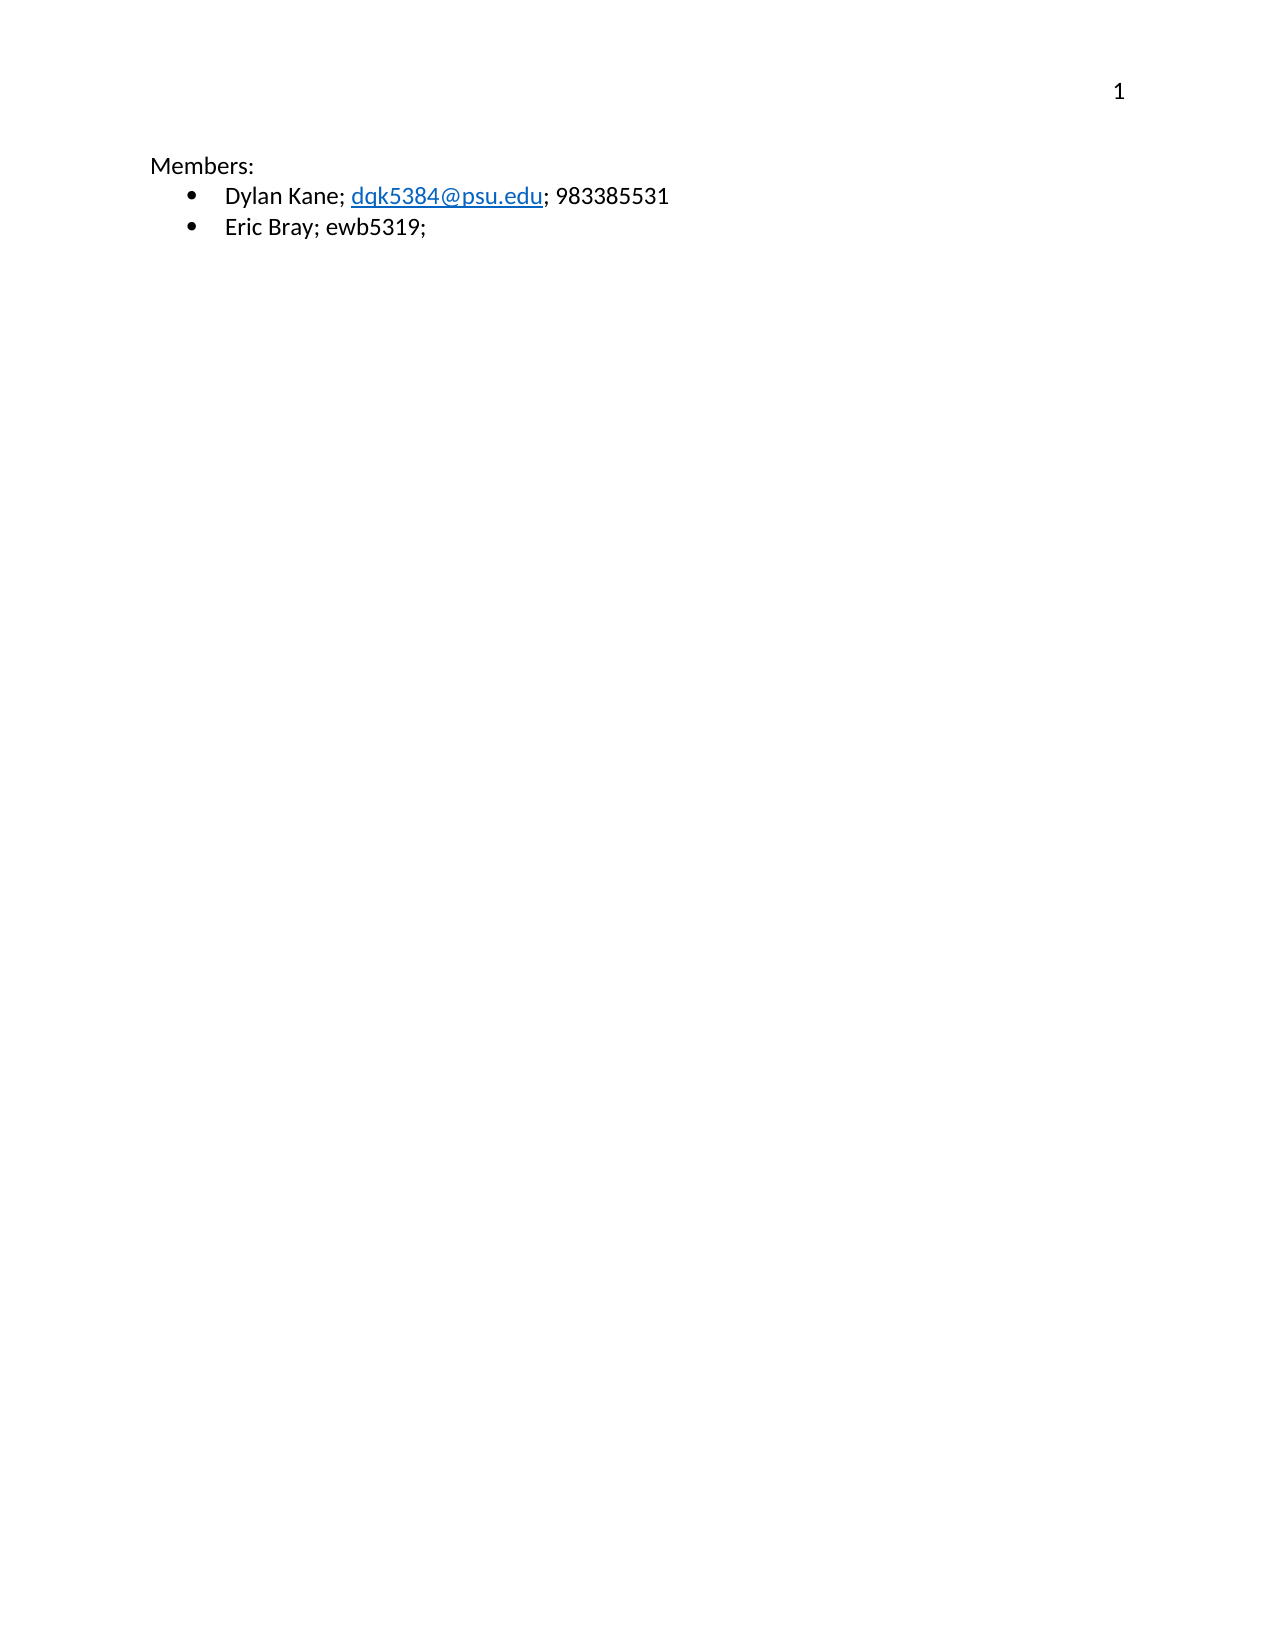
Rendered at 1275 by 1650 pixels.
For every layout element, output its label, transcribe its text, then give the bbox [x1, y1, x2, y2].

text Members: [150, 150, 1125, 181]
list Dylan Kane; dqk5384@psu.edu; 983385531 [187, 181, 1125, 211]
list Eric Bray; ewb5319; [187, 211, 1125, 242]
